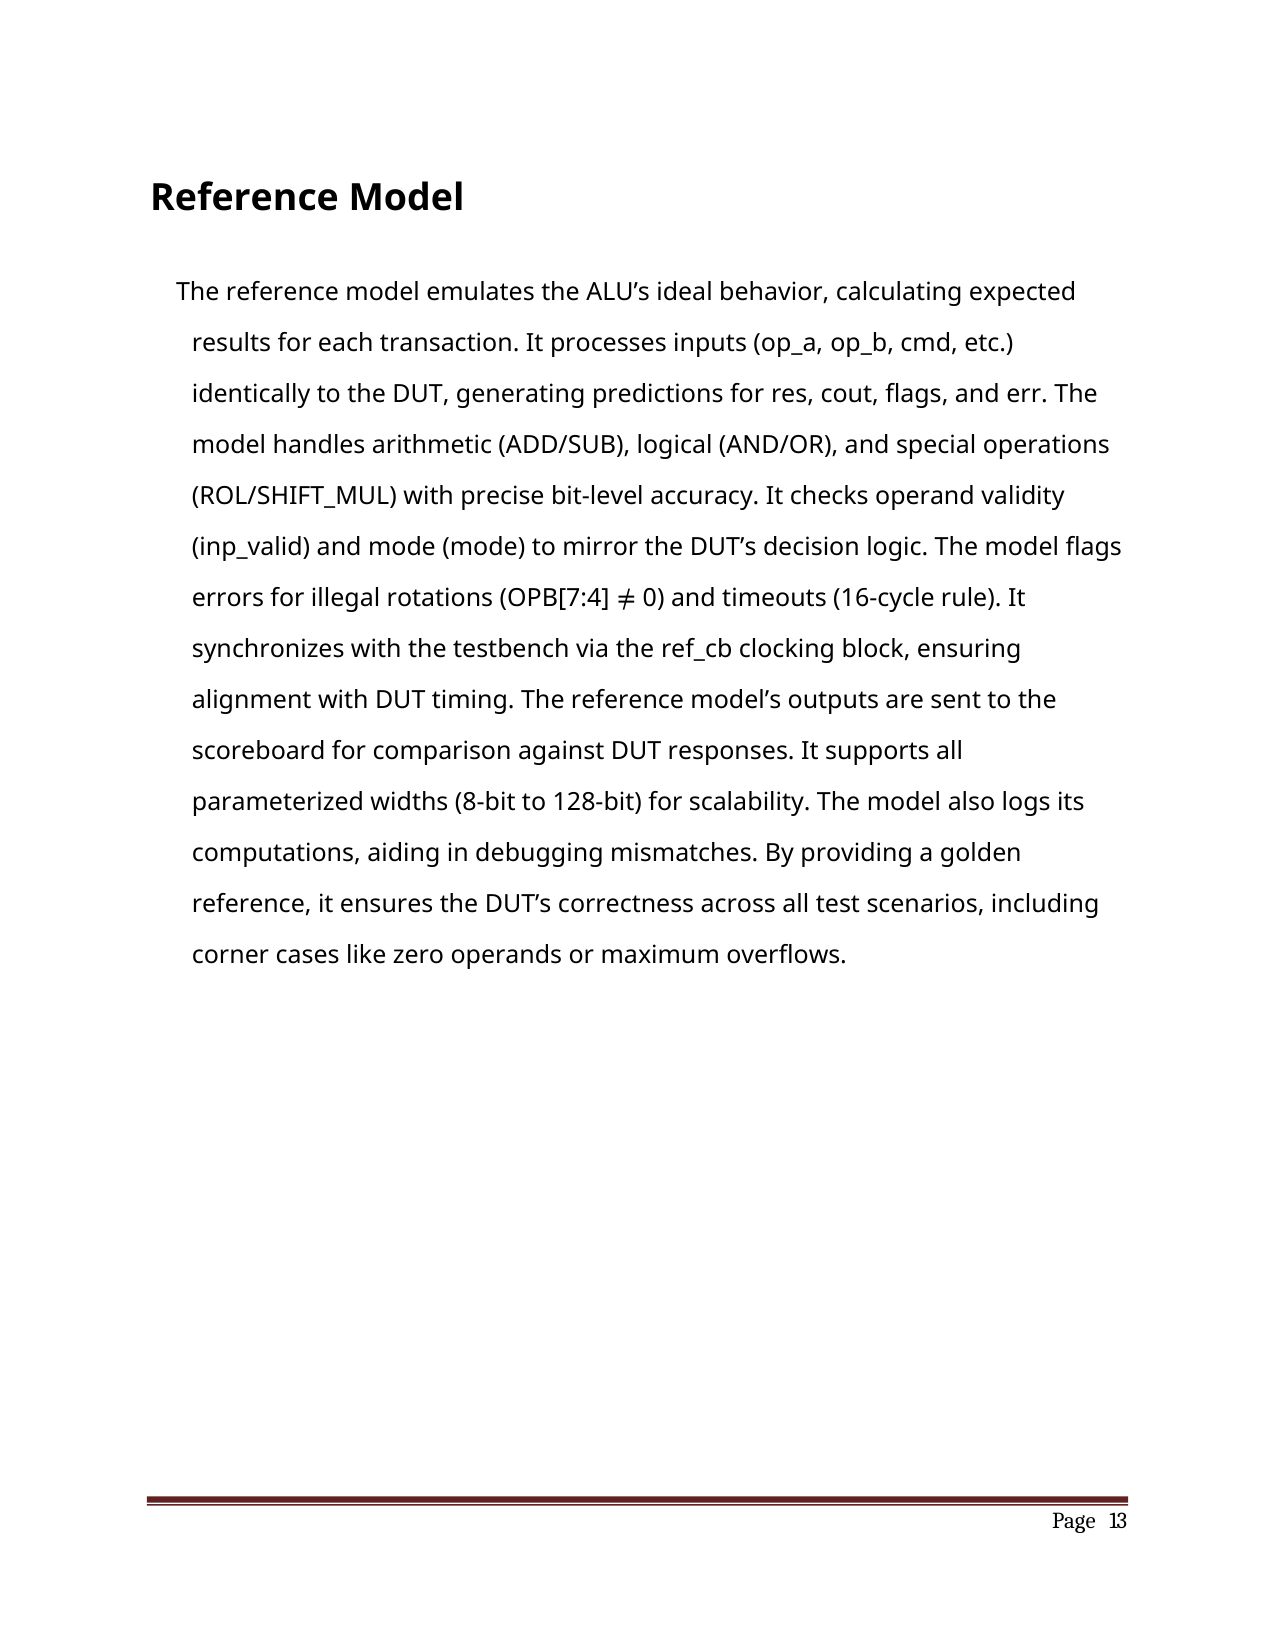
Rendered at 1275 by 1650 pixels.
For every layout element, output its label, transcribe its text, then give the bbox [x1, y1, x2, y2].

list The reference model emulates the ALU’s ideal behavior, calculating expected results for each transaction. It processes inputs (op_a, op_b, cmd, etc.) identically to the DUT, generating predictions for res, cout, flags, and err. The model handles arithmetic (ADD/SUB), logical (AND/OR), and special operations (ROL/SHIFT_MUL) with precise bit-level accuracy. It checks operand validity (inp_valid) and mode (mode) to mirror the DUT’s decision logic. The model flags errors for illegal rotations (OPB[7:4] ≠ 0) and timeouts (16-cycle rule). It synchronizes with the testbench via the ref_cb clocking block, ensuring alignment with DUT timing. The reference model’s outputs are sent to the scoreboard for comparison against DUT responses. It supports all parameterized widths (8-bit to 128-bit) for scalability. The model also logs its computations, aiding in debugging mismatches. By providing a golden reference, it ensures the DUT’s correctness across all test scenarios, including corner cases like zero operands or maximum overflows. [150, 274, 1125, 971]
list Reference Model [150, 170, 1125, 221]
